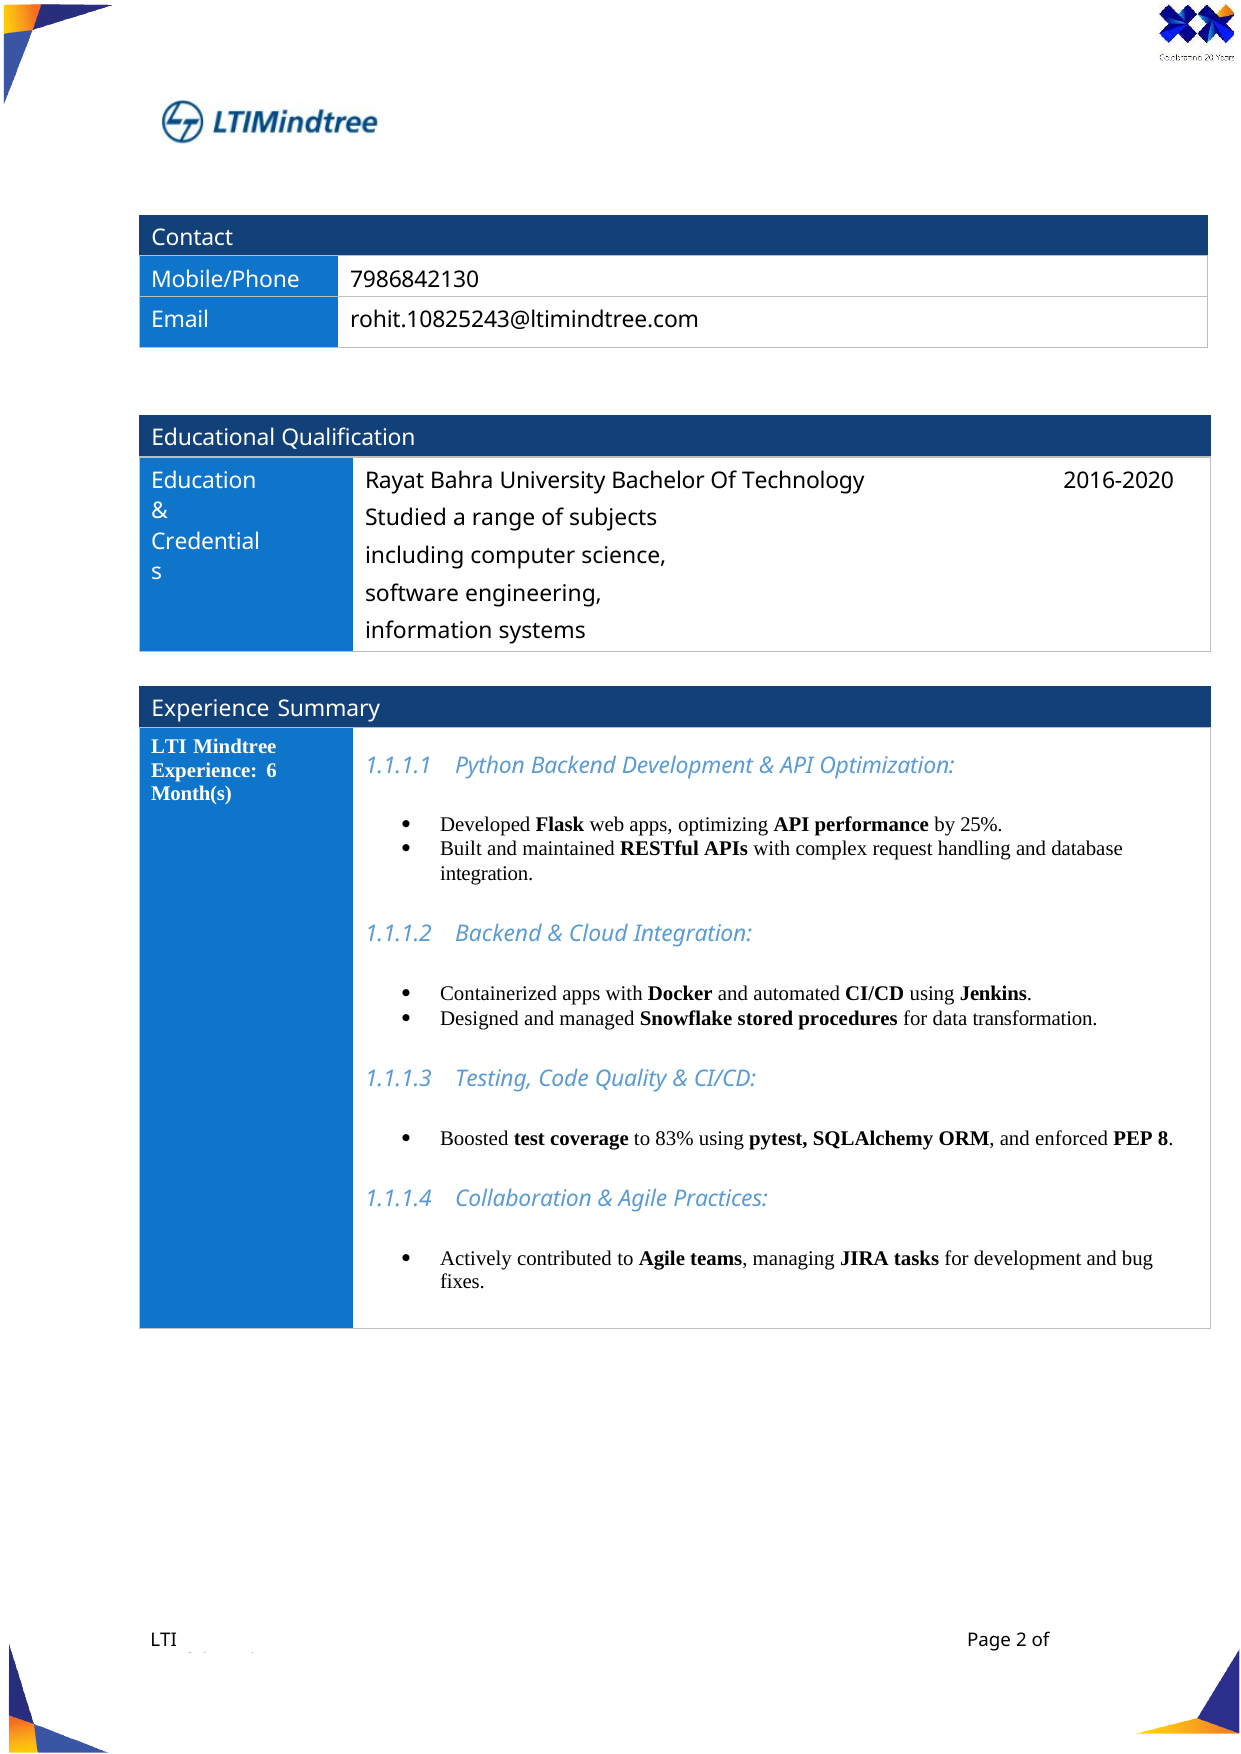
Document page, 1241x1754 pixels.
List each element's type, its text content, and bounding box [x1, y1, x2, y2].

picture [3, 4, 113, 104]
table_cell Education & Credentials [140, 458, 353, 651]
picture [1135, 1649, 1240, 1734]
table_cell rohit.10825243@ltimindtree.com [338, 297, 1207, 347]
table_header Educational Qualification [139, 415, 1211, 456]
picture [1158, 4, 1235, 61]
table_cell 7986842130 [338, 256, 1207, 296]
table_cell LTI Mindtree Experience: 6 Month(s) [140, 728, 353, 1328]
table_header Contact [139, 215, 1208, 255]
table_header Experience Summary [139, 686, 1211, 727]
picture [8, 1643, 108, 1753]
table_cell Mobile/Phone [140, 256, 338, 296]
table_cell Rayat Bahra University Bachelor Of Technology 2016-2020 Studied a range of subjects including computer science, software engineering, information systems [353, 458, 1210, 651]
picture [161, 100, 378, 144]
table_cell Email [140, 297, 338, 347]
table_cell Python Backend Development & API Optimization: Developed Flask web apps, optimizing API performance by 25%. Built and maintained RESTful APIs with complex request handling and database integration. Backend & Cloud Integration: Containerized apps with Docker and automated CI/CD using Jenkins. Designed and managed Snowflake stored procedures for data transformation. Testing, Code Quality & CI/CD: Boosted test coverage to 83% using pytest, SQLAlchemy ORM, and enforced PEP 8. Collaboration & Agile Practices: Actively contributed to Agile teams, managing JIRA tasks for development and bug fixes. [353, 728, 1210, 1328]
